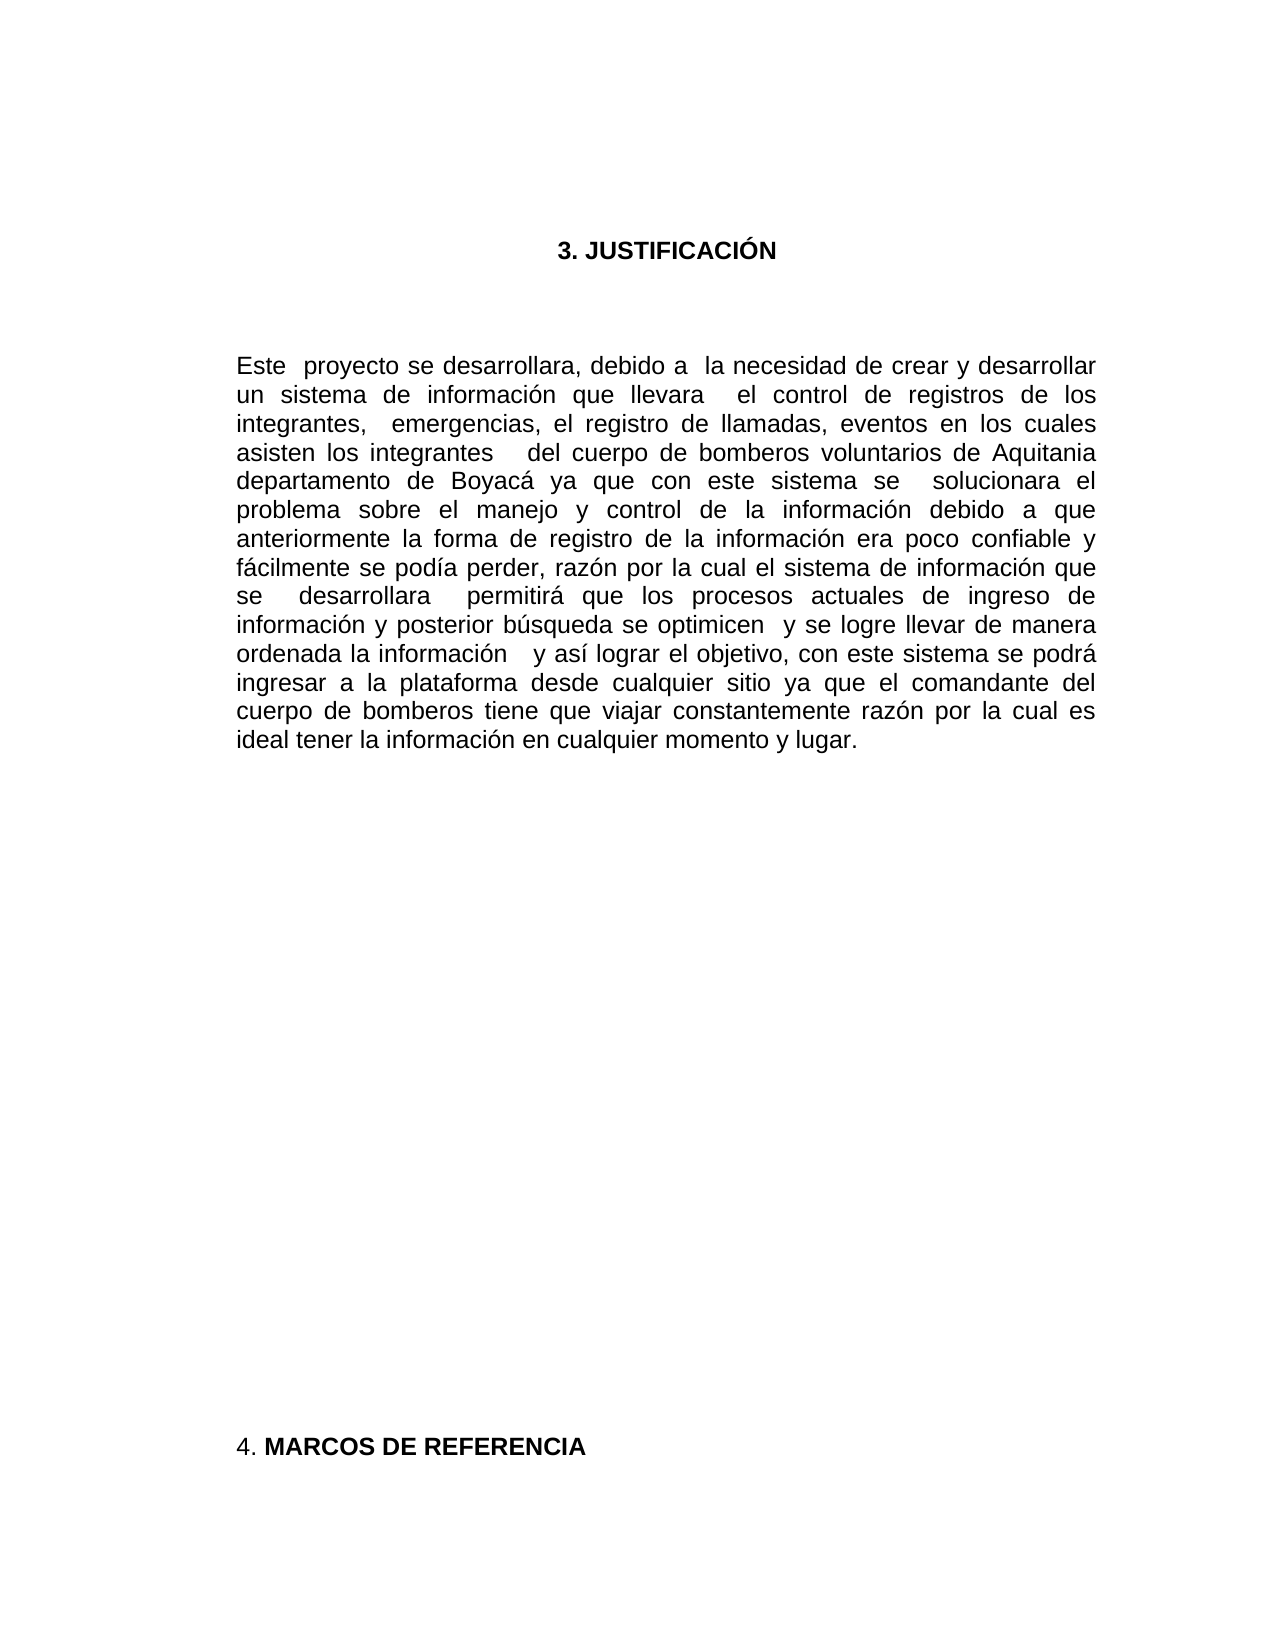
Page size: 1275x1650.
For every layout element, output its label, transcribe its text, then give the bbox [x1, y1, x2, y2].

text 3. JUSTIFICACIÓN [236, 236, 1098, 265]
text Este proyecto se desarrollara, debido a la necesidad de crear y desarrollar un sistema de información que llevara el control de registros de los integrantes, emergencias, el registro de llamadas, eventos en los cuales asisten los integrantes del cuerpo de bomberos voluntarios de Aquitania departamento de Boyacá ya que con este sistema se solucionara el problema sobre el manejo y control de la información debido a que anteriormente la forma de registro de la información era poco confiable y fácilmente se podía perder, razón por la cual el sistema de información que se desarrollara permitirá que los procesos actuales de ingreso de información y posterior búsqueda se optimicen y se logre llevar de manera ordenada la información y así lograr el objetivo, con este sistema se podrá ingresar a la plataforma desde cualquier sitio ya que el comandante del cuerpo de bomberos tiene que viajar constantemente razón por la cual es ideal tener la información en cualquier momento y lugar. [236, 351, 1098, 754]
text 4. MARCOS DE REFERENCIA [236, 1432, 1098, 1461]
